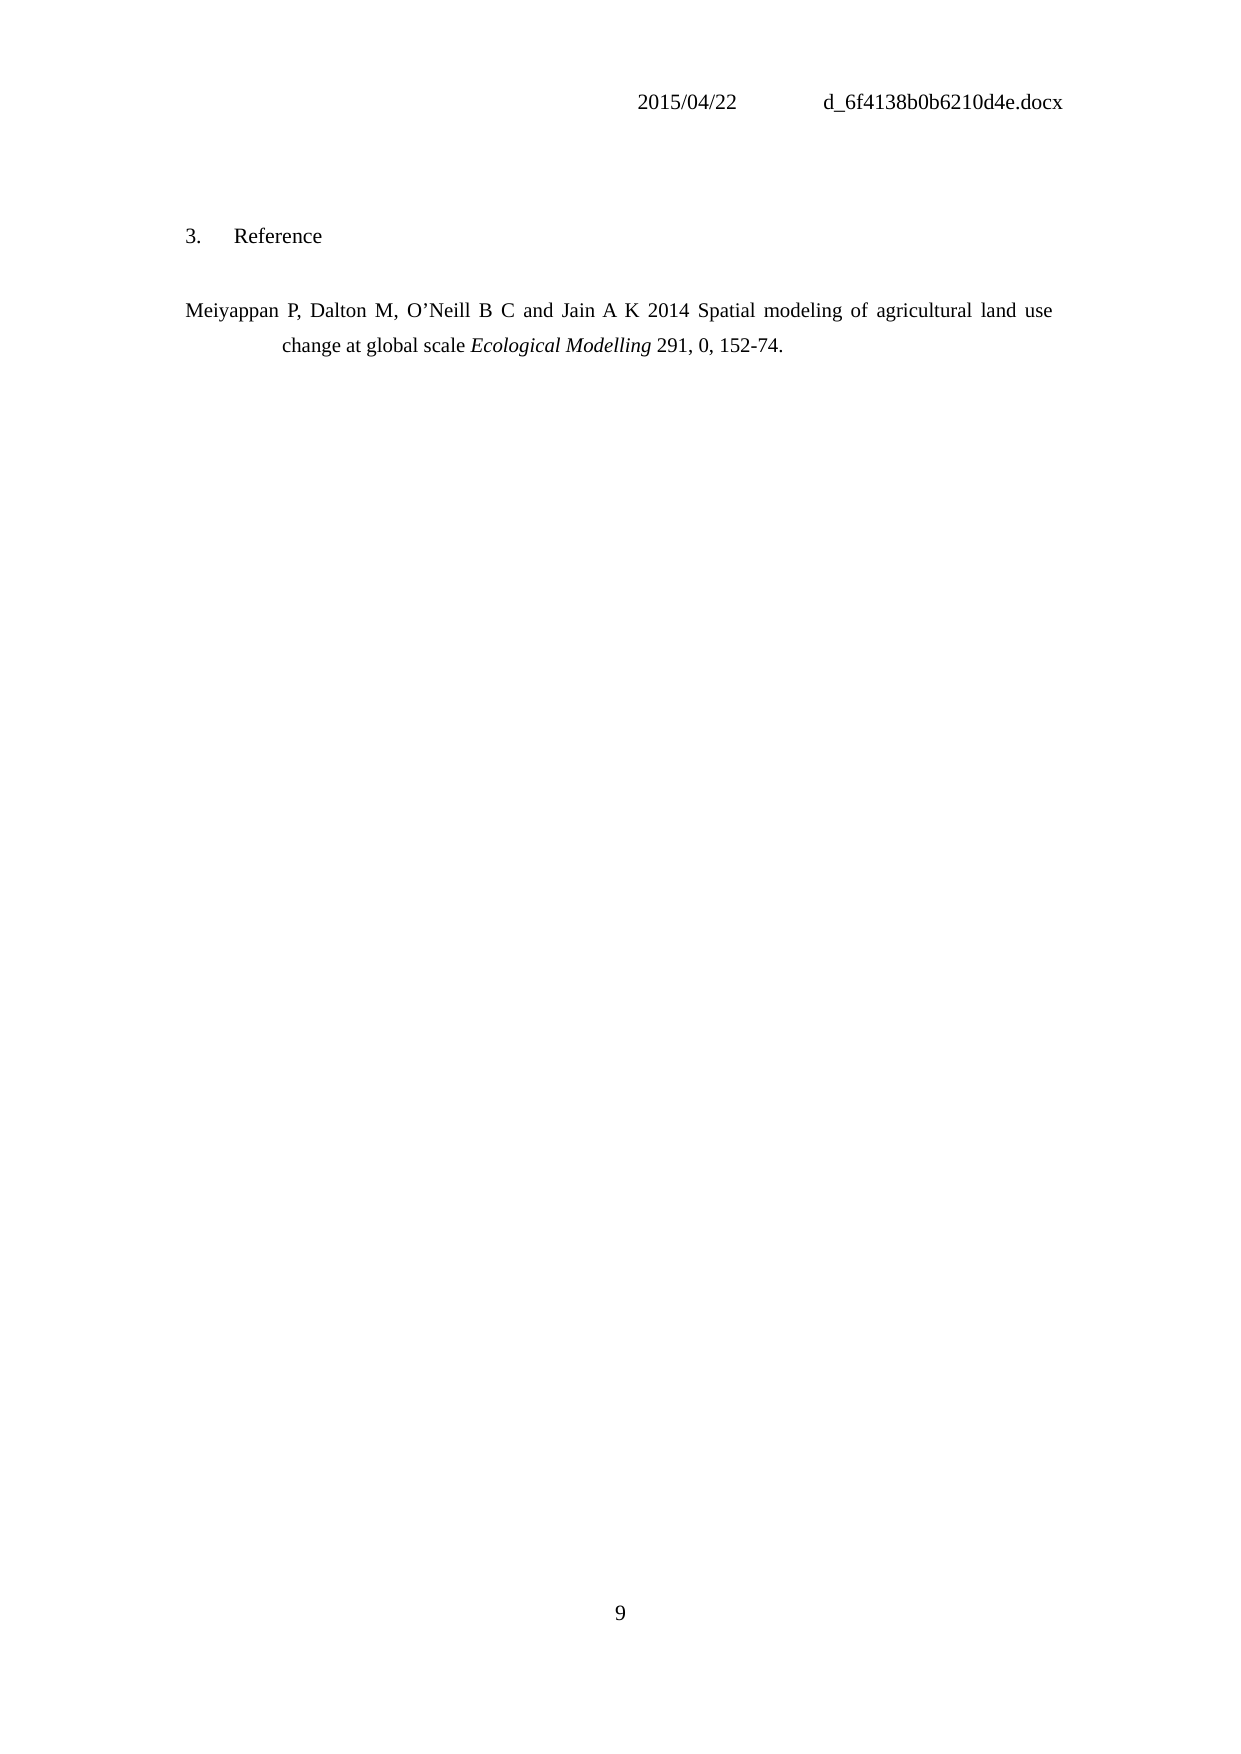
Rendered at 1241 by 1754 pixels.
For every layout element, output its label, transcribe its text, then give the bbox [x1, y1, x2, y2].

subtitle Reference [185, 217, 1055, 254]
text Meiyappan P, Dalton M, O’Neill B C and Jain A K 2014 Spatial modeling of agricultural land use change at global scale Ecological Modelling 291, 0, 152-74. [185, 290, 1055, 363]
